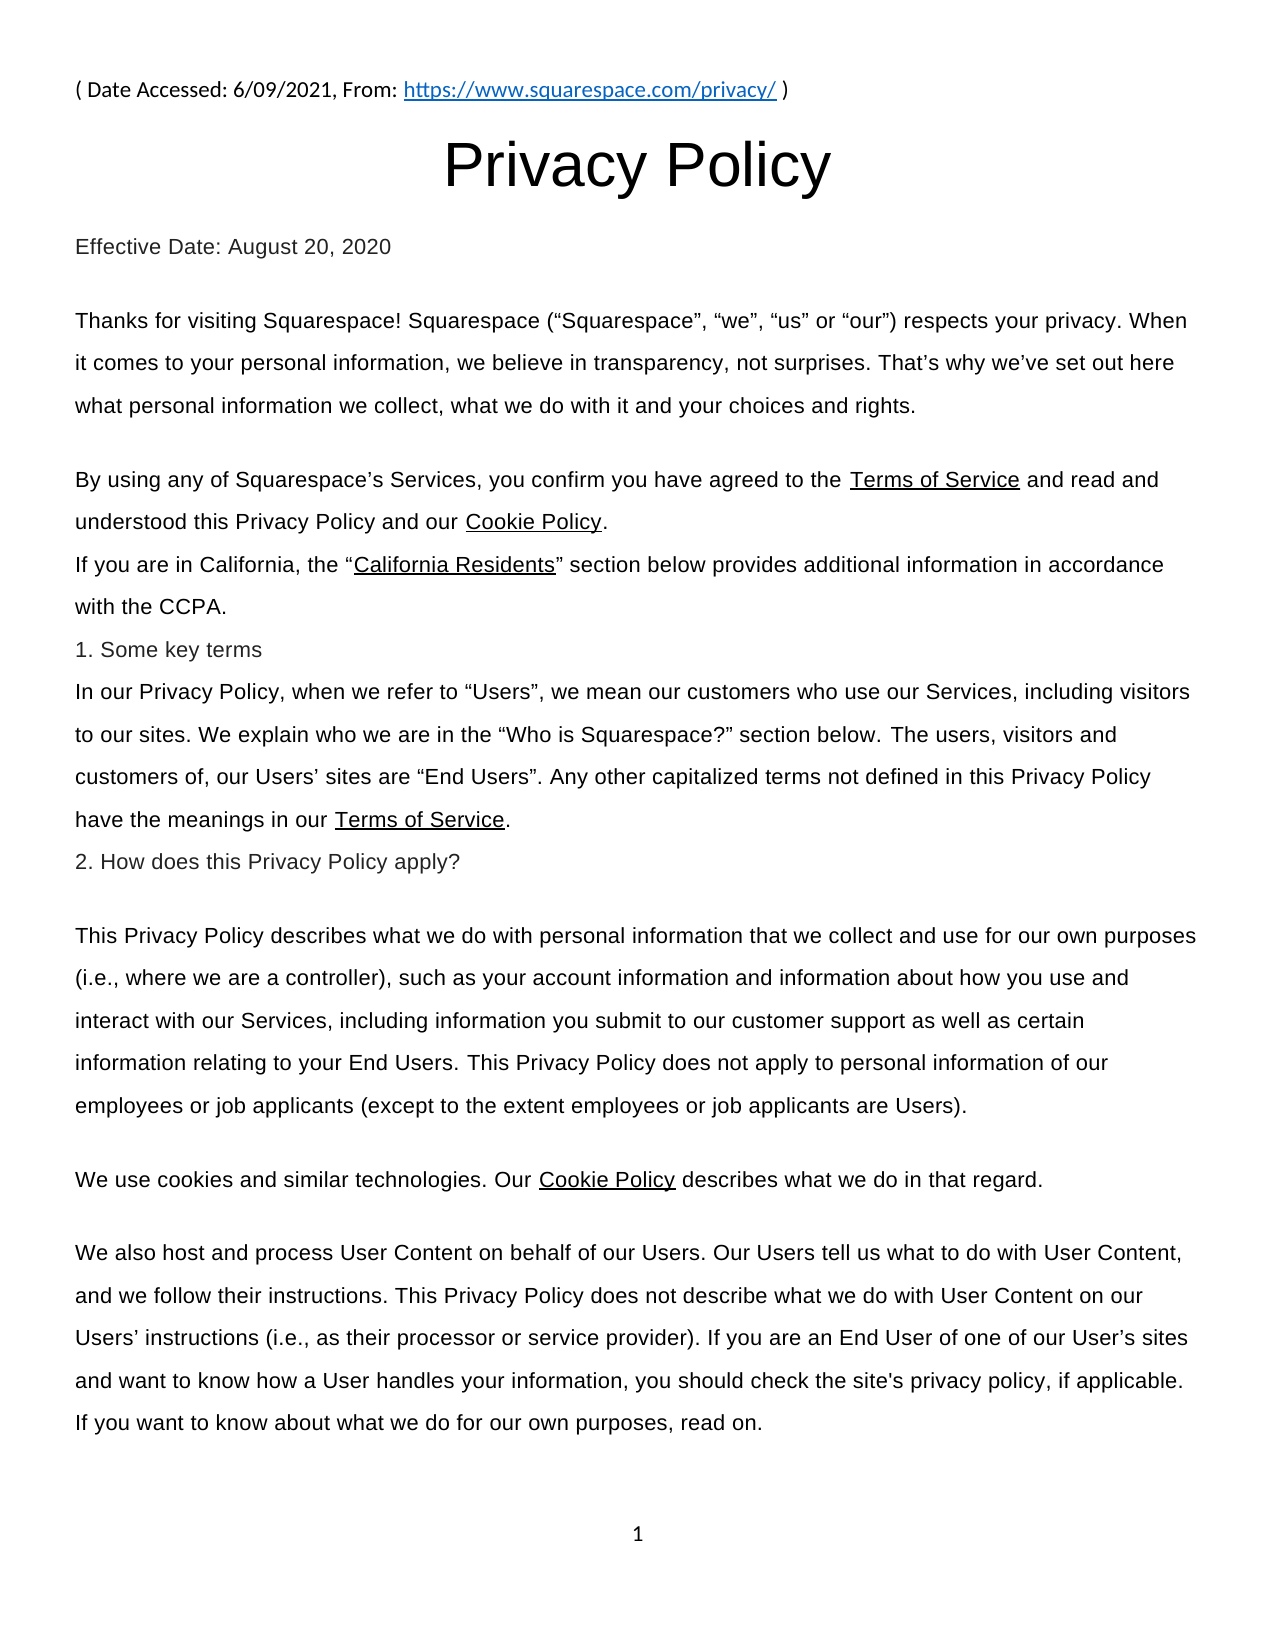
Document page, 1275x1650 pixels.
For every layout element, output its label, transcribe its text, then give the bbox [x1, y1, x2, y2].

text Thanks for visiting Squarespace! Squarespace (“Squarespace”, “we”, “us” or “our”) respects your privacy. When it comes to your personal information, we believe in transparency, not surprises. That’s why we’ve set out here what personal information we collect, what we do with it and your choices and rights. [75, 290, 1200, 418]
text Privacy Policy [75, 128, 1200, 200]
text We use cookies and similar technologies. Our Cookie Policy describes what we do in that regard. [75, 1149, 1200, 1192]
text If you are in California, the “California Residents” section below provides additional information in accordance with the CCPA. [75, 534, 1200, 619]
text 1. Some key terms [75, 619, 1200, 662]
text Effective Date: August 20, 2020 [75, 217, 1200, 259]
text We also host and process User Content on behalf of our Users. Our Users tell us what to do with User Content, and we follow their instructions. This Privacy Policy does not describe what we do with User Content on our Users’ instructions (i.e., as their processor or service provider). If you are an End User of one of our User’s sites and want to know how a User handles your information, you should check the site's privacy policy, if applicable. If you want to know about what we do for our own purposes, read on. [75, 1223, 1200, 1435]
text By using any of Squarespace’s Services, you confirm you have agreed to the Terms of Service and read and understood this Privacy Policy and our Cookie Policy. [75, 449, 1200, 534]
text In our Privacy Policy, when we refer to “Users”, we mean our customers who use our Services, including visitors to our sites. We explain who we are in the “Who is Squarespace?” section below. The users, visitors and customers of, our Users’ sites are “End Users”. Any other capitalized terms not defined in this Privacy Policy have the meanings in our Terms of Service. [75, 662, 1200, 832]
text This Privacy Policy describes what we do with personal information that we collect and use for our own purposes (i.e., where we are a controller), such as your account information and information about how you use and interact with our Services, including information you submit to our customer support as well as certain information relating to your End Users. This Privacy Policy does not apply to personal information of our employees or job applicants (except to the extent employees or job applicants are Users). [75, 905, 1200, 1118]
text 2. How does this Privacy Policy apply? [75, 832, 1200, 874]
